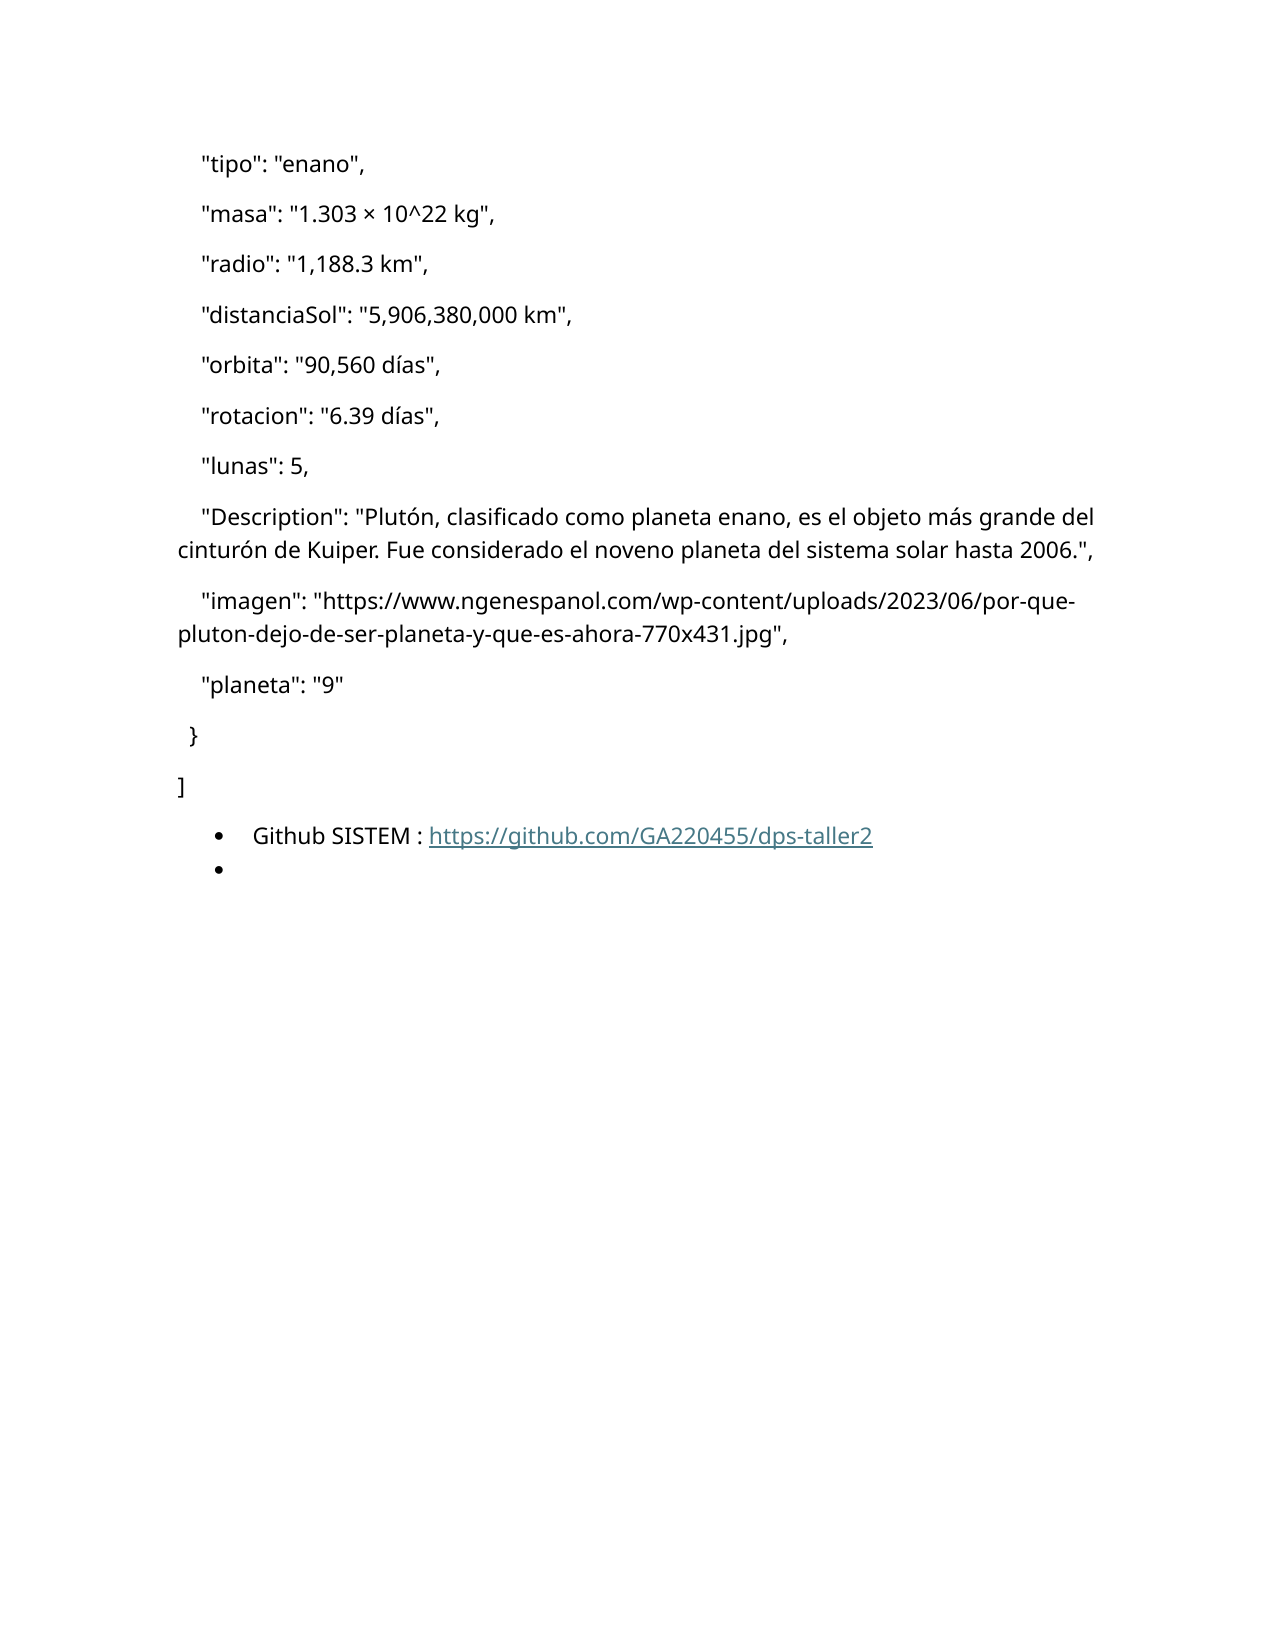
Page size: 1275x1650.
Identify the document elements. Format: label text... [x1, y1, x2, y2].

text "Description": "Plutón, clasificado como planeta enano, es el objeto más grande del cinturón de Kuiper. Fue considerado el noveno planeta del sistema solar hasta 2006.", [177, 501, 1098, 566]
text } [177, 719, 1098, 751]
text "radio": "1,188.3 km", [177, 248, 1098, 280]
text "planeta": "9" [177, 669, 1098, 700]
text "lunas": 5, [177, 450, 1098, 481]
list Github SISTEM : https://github.com/GA220455/dps-taller2 [215, 820, 1098, 851]
text "imagen": "https://www.ngenespanol.com/wp-content/uploads/2023/06/por-que-pluton-dejo-de-ser-planeta-y-que-es-ahora-770x431.jpg", [177, 585, 1098, 650]
text "orbita": "90,560 días", [177, 349, 1098, 381]
text "rotacion": "6.39 días", [177, 400, 1098, 431]
text "distanciaSol": "5,906,380,000 km", [177, 299, 1098, 330]
text "tipo": "enano", [177, 148, 1098, 179]
text "masa": "1.303 × 10^22 kg", [177, 198, 1098, 229]
text ] [177, 770, 1098, 801]
